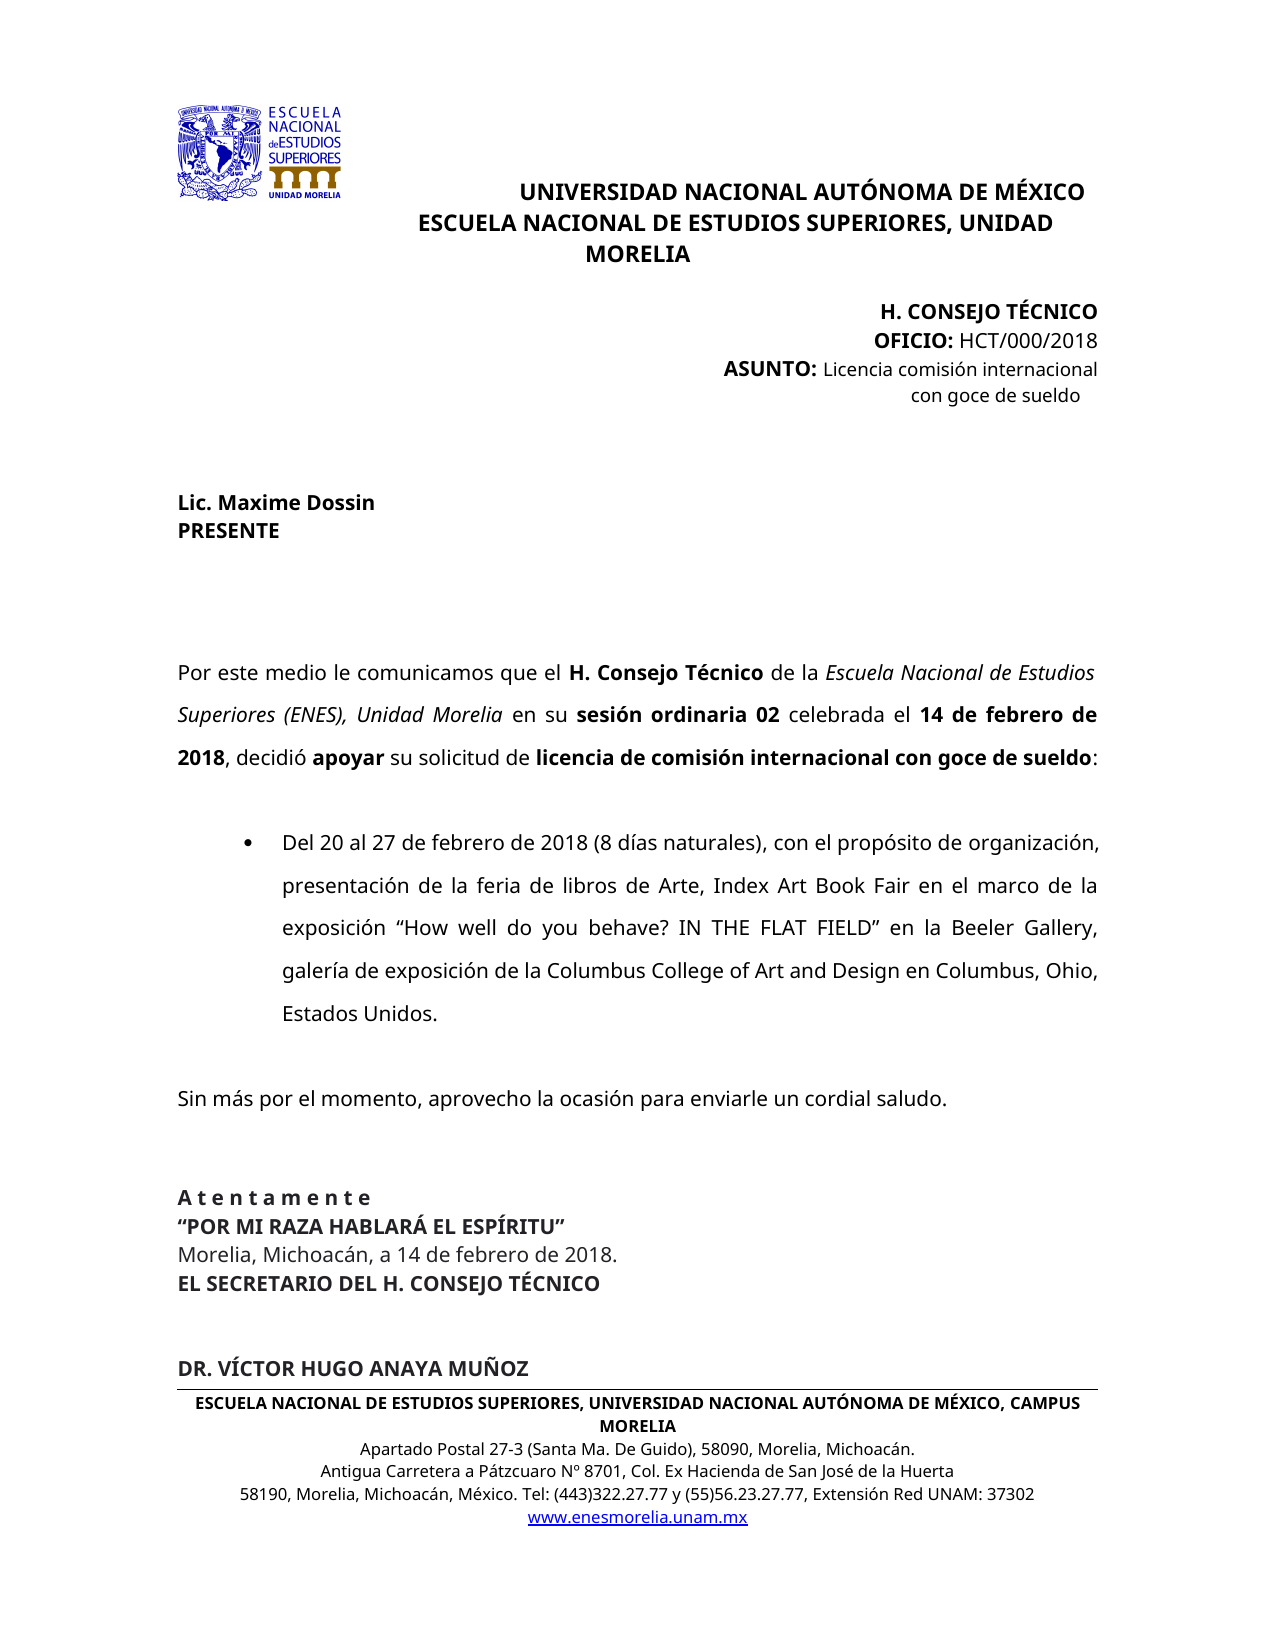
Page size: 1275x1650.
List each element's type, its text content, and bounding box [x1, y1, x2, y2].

text con goce de sueldo [841, 383, 1098, 408]
text “POR MI RAZA HABLARÁ EL ESPÍRITU” [177, 1212, 1098, 1240]
text H. CONSEJO TÉCNICO [177, 297, 1098, 326]
text Morelia, Michoacán, a 14 de febrero de 2018. [177, 1240, 1098, 1269]
list Del 20 al 27 de febrero de 2018 (8 días naturales), con el propósito de organización, presentación de la feria de libros de Arte, Index Art Book Fair en el marco de la exposición “How well do you behave? IN THE FLAT FIELD” en la Beeler Gallery, galería de exposición de la Columbus College of Art and Design en Columbus, Ohio, Estados Unidos. [244, 828, 1100, 1027]
text DR. VÍCTOR HUGO ANAYA MUÑOZ [177, 1354, 1098, 1382]
text A t e n t a m e n t e [177, 1183, 1098, 1212]
text Por este medio le comunicamos que el H. Consejo Técnico de la Escuela Nacional de Estudios Superiores (ENES), Unidad Morelia en su sesión ordinaria 02 celebrada el 14 de febrero de 2018, decidió apoyar su solicitud de licencia de comisión internacional con goce de sueldo: [177, 658, 1098, 771]
picture [177, 105, 341, 201]
text EL SECRETARIO DEL H. CONSEJO TÉCNICO [177, 1269, 1098, 1297]
text Lic. Maxime Dossin [177, 488, 1098, 516]
text OFICIO: HCT/000/2018 [177, 326, 1098, 354]
text Sin más por el momento, aprovecho la ocasión para enviarle un cordial saludo. [177, 1084, 1098, 1112]
text ASUNTO: Licencia comisión internacional [177, 354, 1098, 383]
text PRESENTE [177, 516, 1098, 573]
